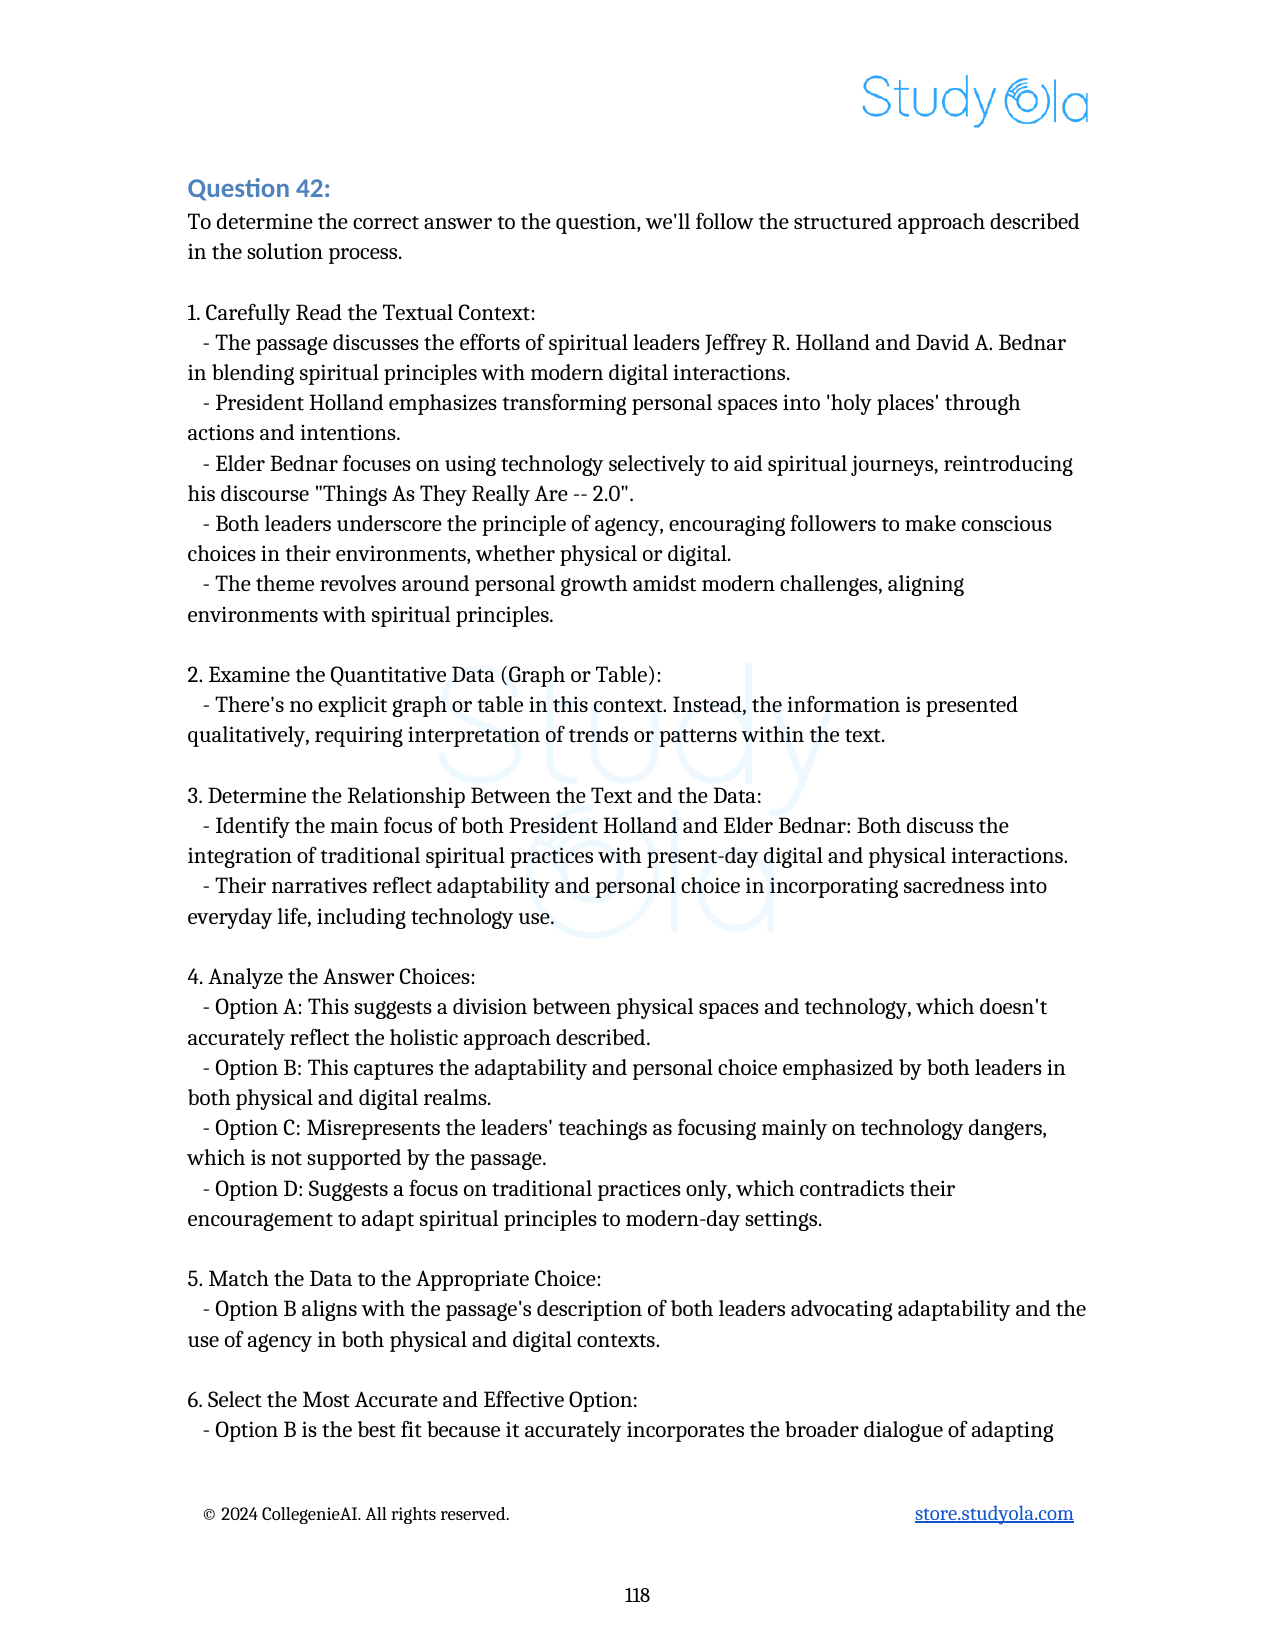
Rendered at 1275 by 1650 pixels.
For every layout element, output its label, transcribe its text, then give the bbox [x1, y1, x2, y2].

picture [862, 75, 1088, 128]
subtitle Question 42: [187, 171, 1087, 204]
picture [187, 163, 1088, 1437]
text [187, 209, 1087, 1443]
